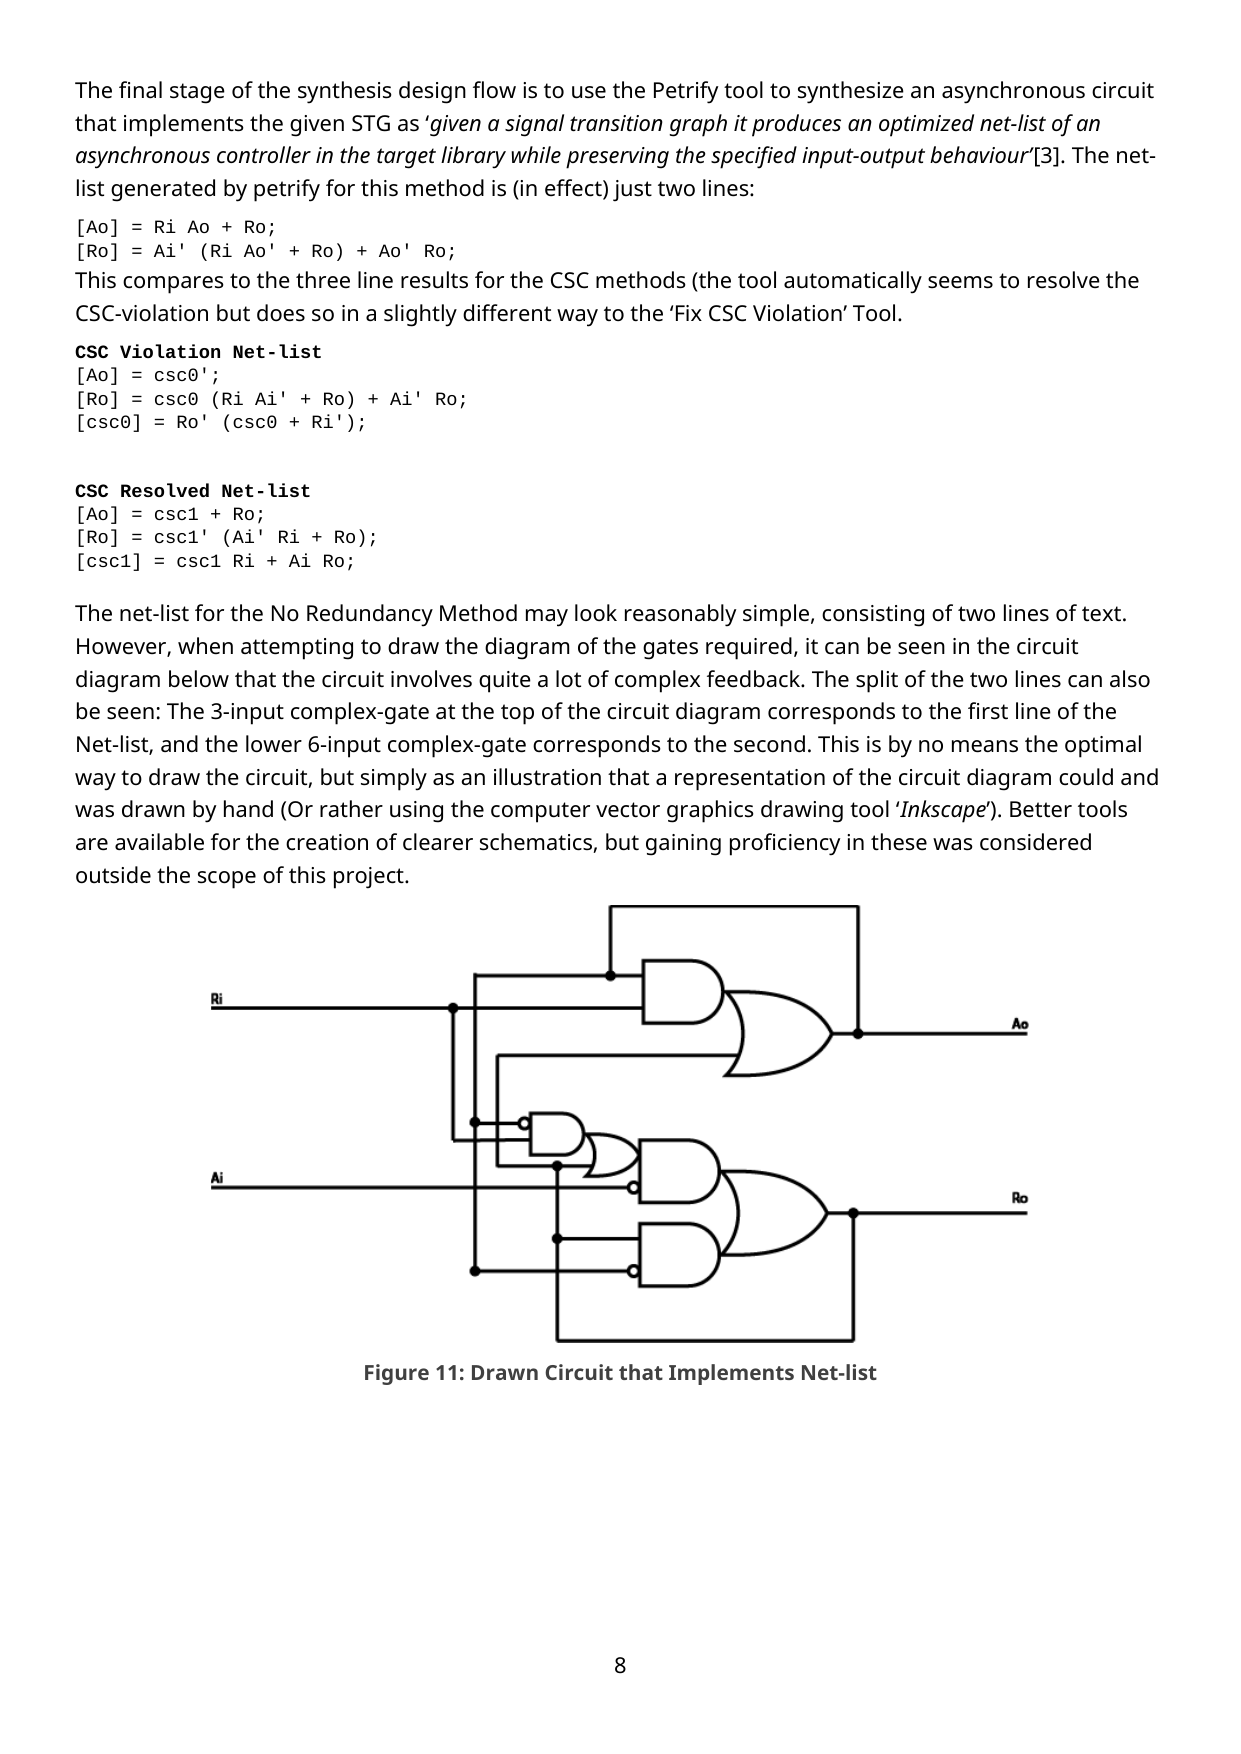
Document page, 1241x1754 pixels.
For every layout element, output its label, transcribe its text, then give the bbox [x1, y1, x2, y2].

picture [210, 905, 1030, 1343]
text [Ao] = Ri Ao + Ro; [75, 218, 1165, 239]
text CSC Violation Net-list [75, 343, 1165, 364]
text This compares to the three line results for the CSC methods (the tool automatically seems to resolve the CSC-violation but does so in a slightly different way to the ‘Fix CSC Violation’ Tool. [75, 265, 1165, 327]
text [Ro] = csc1' (Ai' Ri + Ro); [75, 528, 1165, 549]
text [Ro] = Ai' (Ri Ao' + Ro) + Ao' Ro; [75, 242, 1165, 263]
text [csc0] = Ro' (csc0 + Ri'); [75, 413, 1165, 434]
text The final stage of the synthesis design flow is to use the Petrify tool to synthesize an asynchronous circuit that implements the given STG as ‘given a signal transition graph it produces an optimized net-list of an asynchronous controller in the target library while preserving the specified input-output behaviour’[3]. The net-list generated by petrify for this method is (in effect) just two lines: [75, 75, 1165, 203]
text CSC Resolved Net-list [75, 481, 1165, 503]
text [Ro] = csc0 (Ri Ai' + Ro) + Ai' Ro; [75, 389, 1165, 411]
text [Ao] = csc1 + Ro; [75, 505, 1165, 526]
text [csc1] = csc1 Ri + Ai Ro; [75, 551, 1165, 573]
text The net-list for the No Redundancy Method may look reasonably simple, consisting of two lines of text. However, when attempting to draw the diagram of the gates required, it can be seen in the circuit diagram below that the circuit involves quite a lot of complex feedback. The split of the two lines can also be seen: The 3-input complex-gate at the top of the circuit diagram corresponds to the first line of the Net-list, and the lower 6-input complex-gate corresponds to the second. This is by no means the optimal way to draw the circuit, but simply as an illustration that a representation of the circuit diagram could and was drawn by hand (Or rather using the computer vector graphics drawing tool ‘Inkscape’). Better tools are available for the creation of clearer schematics, but gaining proficiency in these was considered outside the scope of this project. [75, 598, 1165, 889]
text [Ao] = csc0'; [75, 366, 1165, 387]
